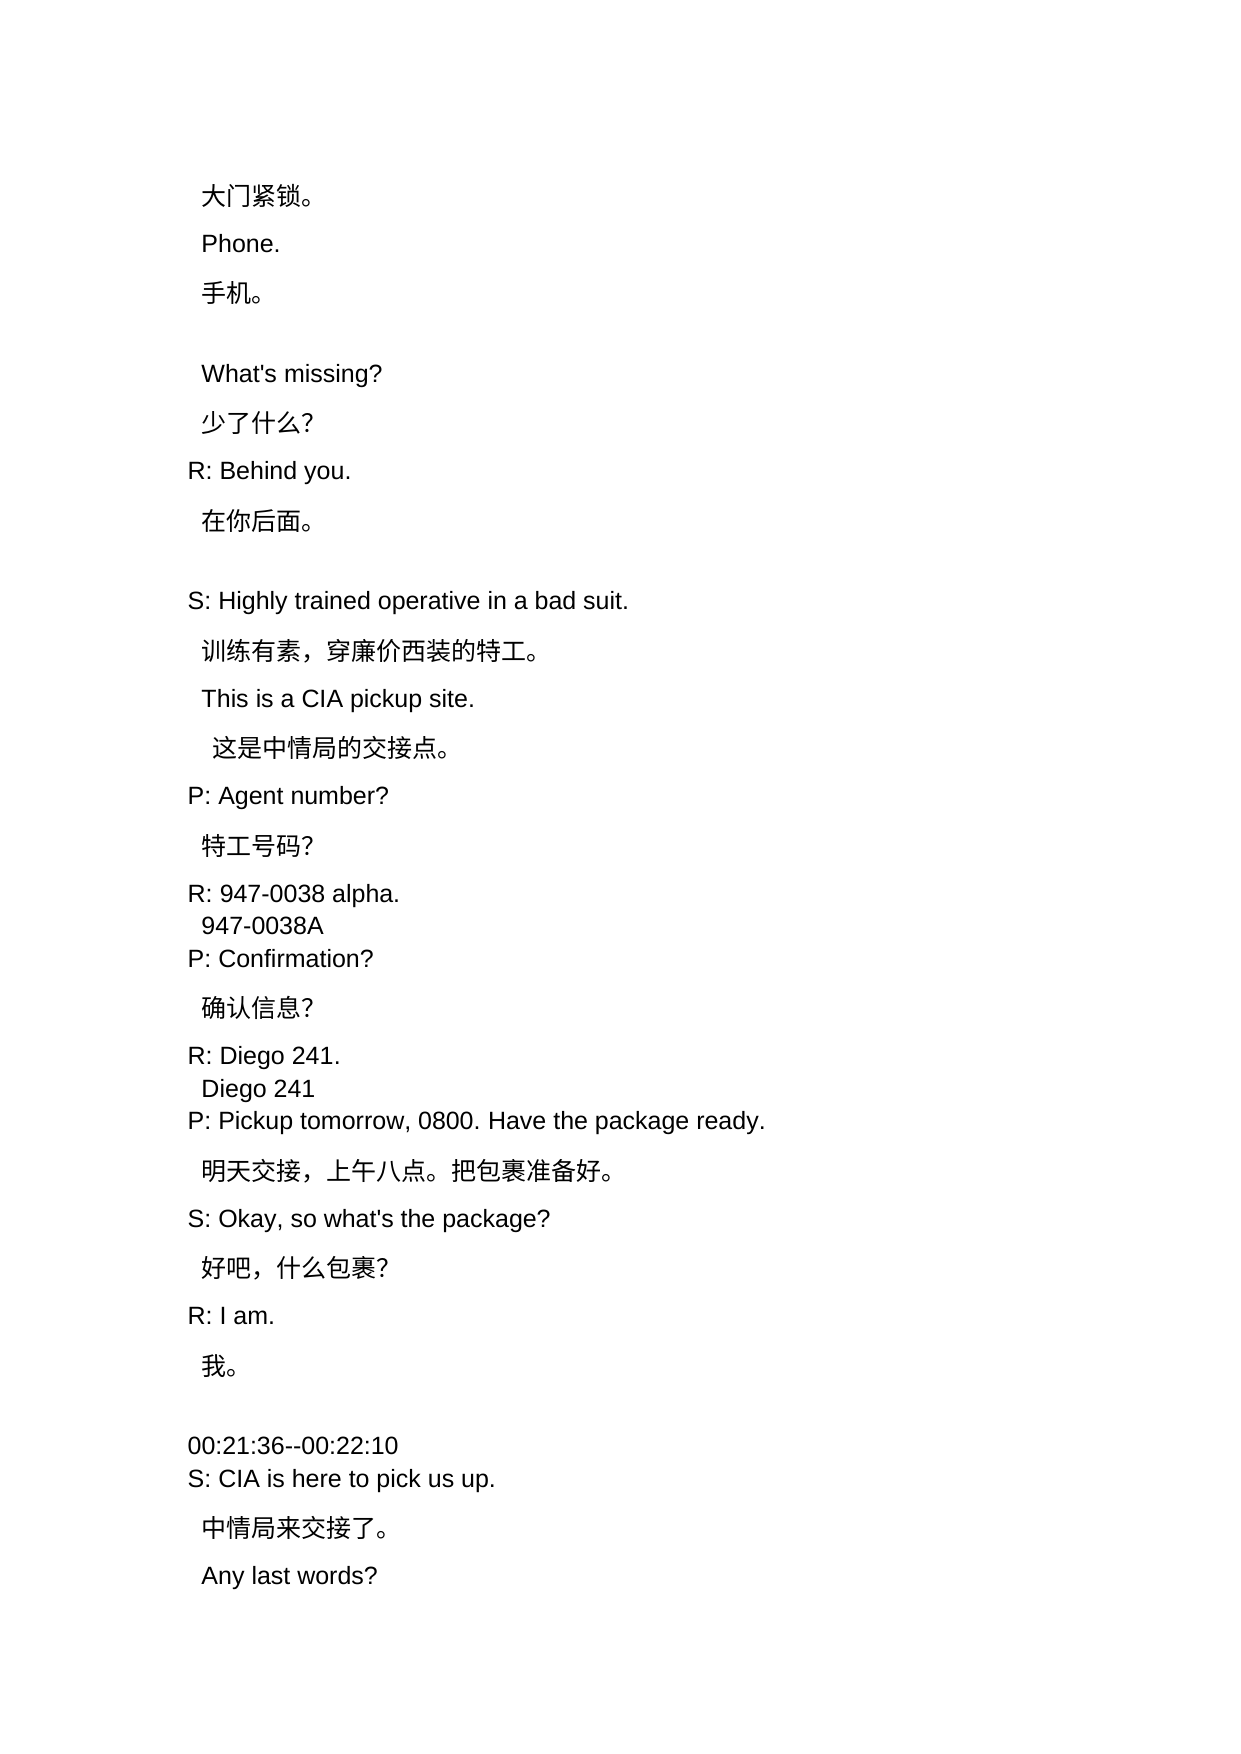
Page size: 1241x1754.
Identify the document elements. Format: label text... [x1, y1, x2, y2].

text P: Pickup tomorrow, 0800. Have the package ready. [187, 1104, 1053, 1137]
text R: 947-0038 alpha. [187, 877, 1053, 909]
text 少了什么？ [187, 389, 1053, 454]
text 确认信息？ [187, 974, 1053, 1039]
text 大门紧锁。 [187, 162, 1053, 227]
text 947-0038A [187, 909, 1053, 942]
text P: Agent number? [187, 779, 1053, 812]
text 好吧，什么包裹？ [187, 1234, 1053, 1299]
text Diego 241 [187, 1072, 1053, 1104]
text P: Confirmation? [187, 942, 1053, 974]
text 明天交接，上午八点。把包裹准备好。 [187, 1137, 1053, 1202]
text This is a CIA pickup site. [187, 682, 1053, 714]
text Any last words? [187, 1559, 1053, 1592]
text R: Behind you. [187, 454, 1053, 487]
text R: I am. [187, 1299, 1053, 1332]
text What's missing? [187, 357, 1053, 389]
text Phone. [187, 227, 1053, 259]
text S: CIA is here to pick us up. [187, 1462, 1053, 1494]
text 特工号码？ [187, 812, 1053, 877]
text 中情局来交接了。 [187, 1494, 1053, 1559]
text S: Okay, so what's the package? [187, 1202, 1053, 1234]
text R: Diego 241. [187, 1039, 1053, 1072]
text 00:21:36--00:22:10 [187, 1429, 1053, 1462]
text 这是中情局的交接点。 [212, 714, 1053, 779]
text 在你后面。 [187, 487, 1053, 552]
text 我。 [187, 1332, 1053, 1397]
text 训练有素，穿廉价西装的特工。 [187, 617, 1053, 682]
text 手机。 [187, 259, 1053, 324]
text S: Highly trained operative in a bad suit. [187, 584, 1053, 617]
